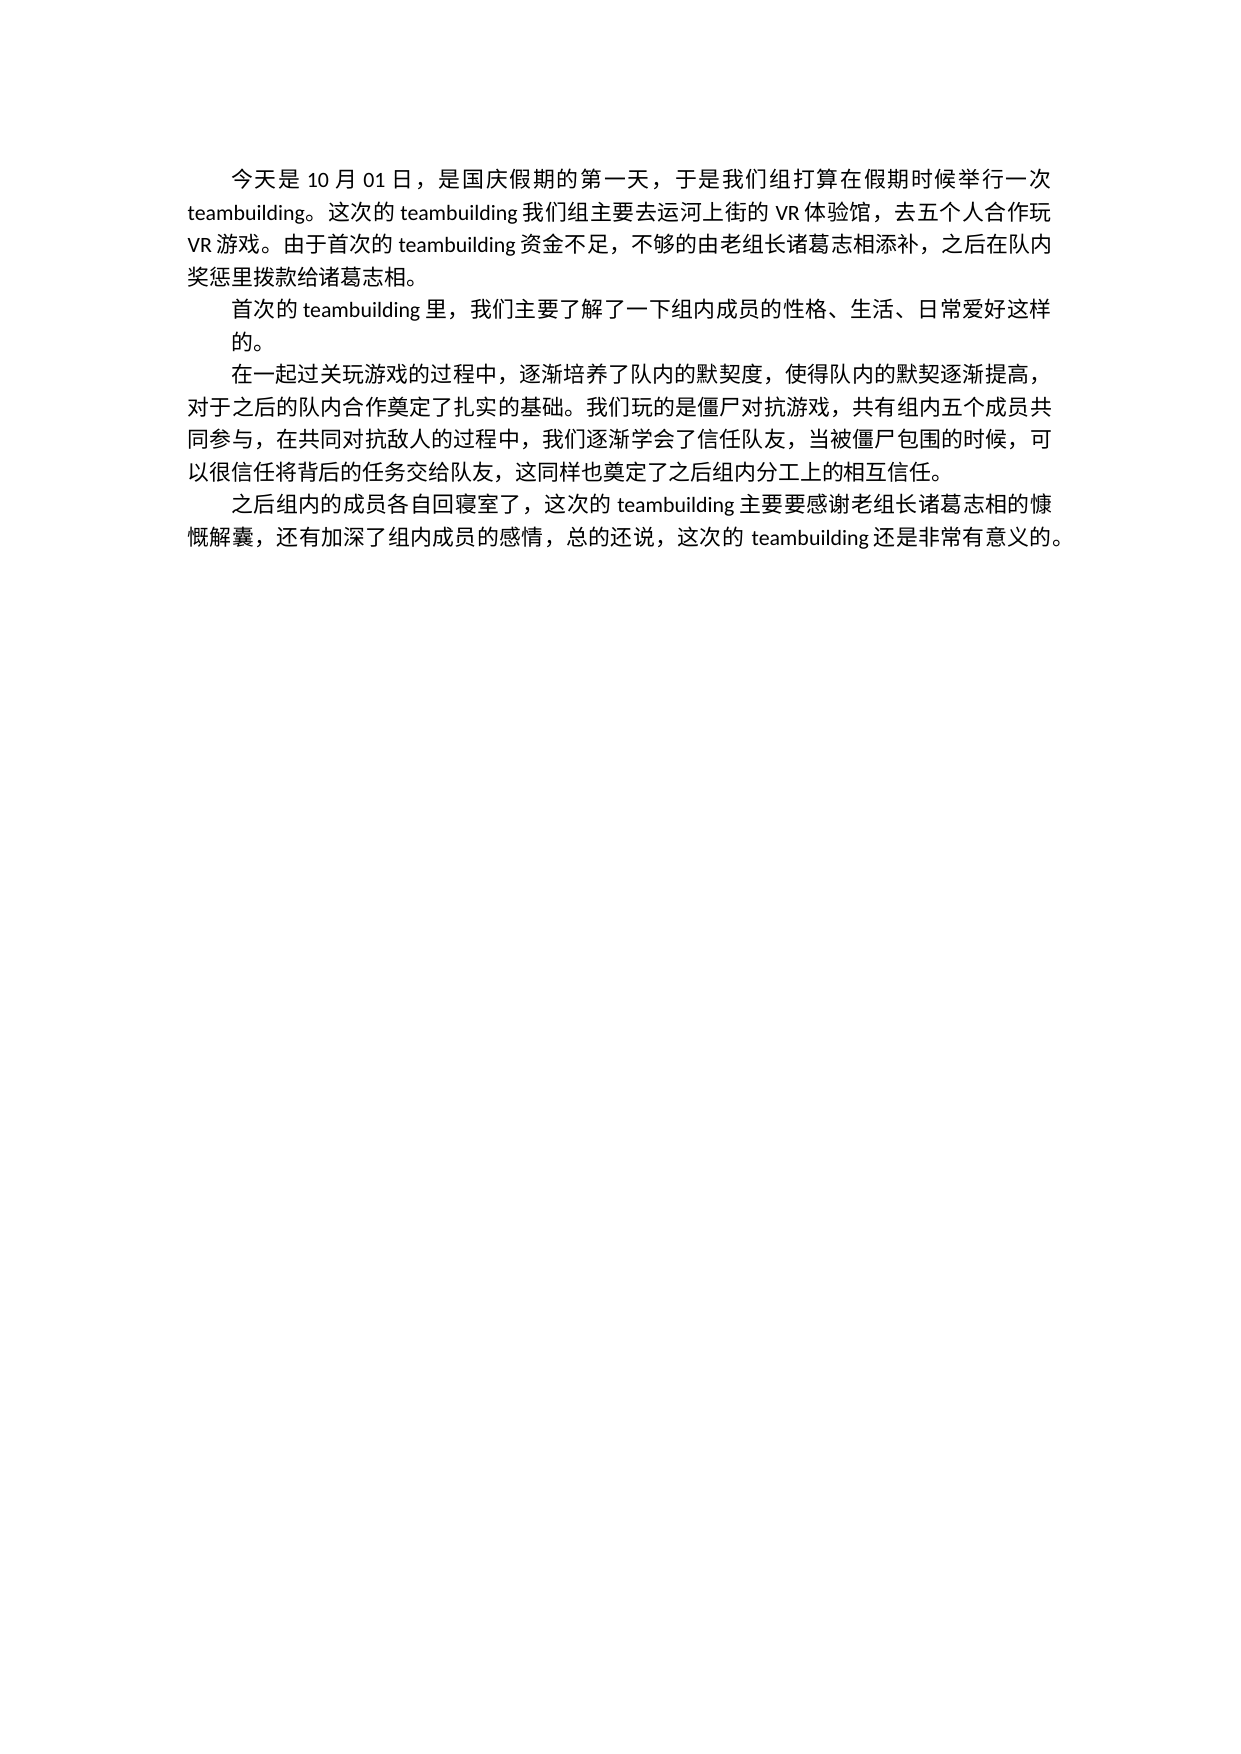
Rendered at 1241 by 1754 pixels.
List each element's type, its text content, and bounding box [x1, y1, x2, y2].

text 首次的teambuilding里，我们主要了解了一下组内成员的性格、生活、日常爱好这样的。 [231, 292, 1053, 357]
text 在一起过关玩游戏的过程中，逐渐培养了队内的默契度，使得队内的默契逐渐提高，对于之后的队内合作奠定了扎实的基础。我们玩的是僵尸对抗游戏，共有组内五个成员共同参与，在共同对抗敌人的过程中，我们逐渐学会了信任队友，当被僵尸包围的时候，可以很信任将背后的任务交给队友，这同样也奠定了之后组内分工上的相互信任。 [187, 357, 1053, 487]
text 今天是10月01日，是国庆假期的第一天，于是我们组打算在假期时候举行一次teambuilding。这次的teambuilding我们组主要去运河上街的VR体验馆，去五个人合作玩VR游戏。由于首次的teambuilding资金不足，不够的由老组长诸葛志相添补，之后在队内奖惩里拨款给诸葛志相。 [187, 162, 1053, 292]
text 之后组内的成员各自回寝室了，这次的teambuilding主要要感谢老组长诸葛志相的慷慨解囊，还有加深了组内成员的感情，总的还说，这次的teambuilding还是非常有意义的。 [187, 487, 1053, 584]
